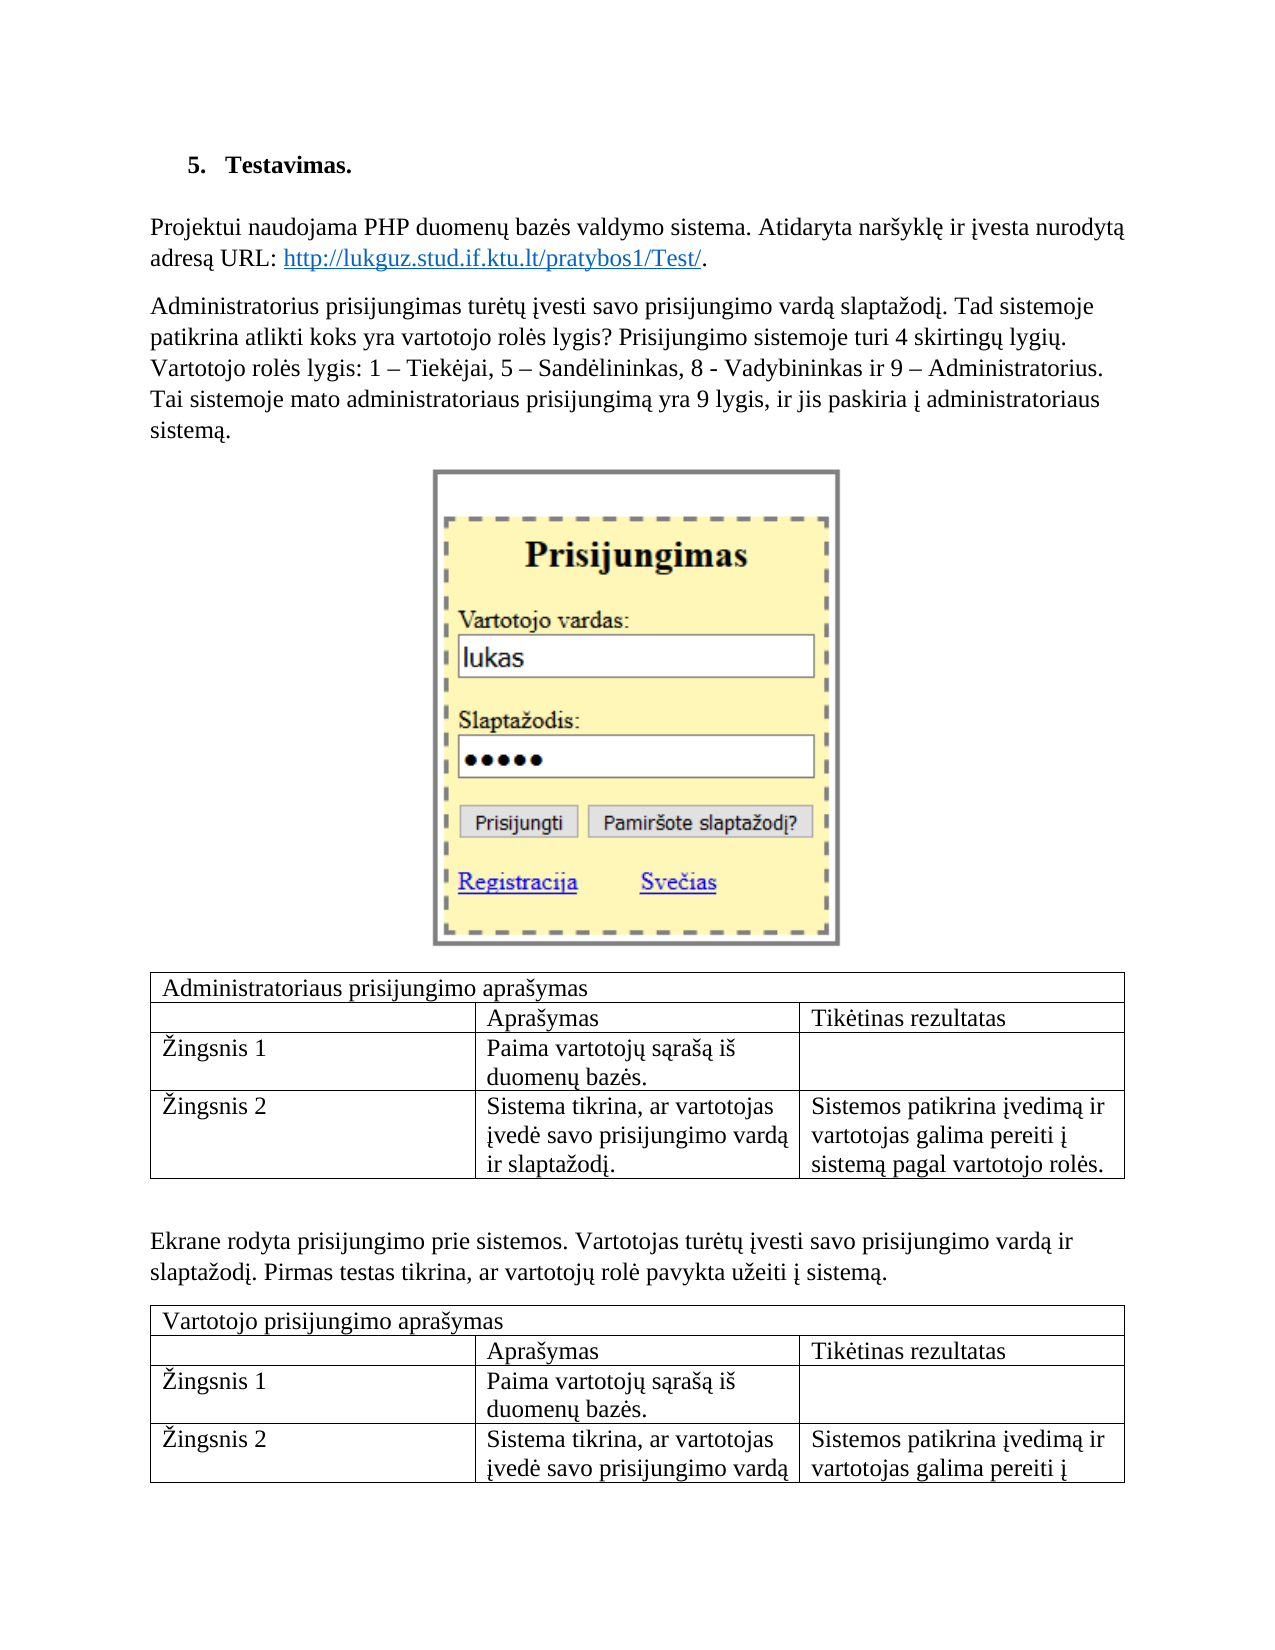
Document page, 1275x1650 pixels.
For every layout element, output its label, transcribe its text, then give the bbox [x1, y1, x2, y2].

table_header Vartotojo prisijungimo aprašymas [151, 1306, 1124, 1335]
text Projektui naudojama PHP duomenų bazės valdymo sistema. Atidaryta naršyklę ir įvesta nurodytą adresą URL: http://lukguz.stud.if.ktu.lt/pratybos1/Test/. [150, 212, 1125, 272]
table_cell Aprašymas [476, 1003, 799, 1032]
table_cell Paima vartotojų sąrašą iš duomenų bazės. [476, 1033, 799, 1090]
table_cell Žingsnis 2 [151, 1424, 475, 1482]
table_cell Aprašymas [476, 1336, 799, 1365]
table_cell [151, 1003, 475, 1032]
table_cell Paima vartotojų sąrašą iš duomenų bazės. [476, 1366, 799, 1423]
table_cell Tikėtinas rezultatas [800, 1003, 1124, 1032]
picture [427, 462, 848, 954]
table_cell Sistemos patikrina įvedimą ir vartotojas galima pereiti į sistemą pagal vartotojo rolės. [800, 1091, 1124, 1178]
table_cell Žingsnis 1 [151, 1366, 475, 1423]
table_cell [151, 1336, 475, 1365]
table_cell Sistema tikrina, ar vartotojas įvedė savo prisijungimo vardą ir slaptažodį. [476, 1091, 799, 1178]
table_cell Žingsnis 1 [151, 1033, 475, 1090]
text Testavimas. [187, 150, 1125, 179]
table_cell Žingsnis 2 [151, 1091, 475, 1178]
text Administratorius prisijungimas turėtų įvesti savo prisijungimo vardą slaptažodį. Tad sistemoje patikrina atlikti koks yra vartotojo rolės lygis? Prisijungimo sistemoje turi 4 skirtingų lygių. Vartotojo rolės lygis: 1 – Tiekėjai, 5 – Sandėlininkas, 8 - Vadybininkas ir 9 – Administratorius. Tai sistemoje mato administratoriaus prisijungimą yra 9 lygis, ir jis paskiria į administratoriaus sistemą. [150, 291, 1125, 444]
table_header Administratoriaus prisijungimo aprašymas [151, 973, 1124, 1002]
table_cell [800, 1424, 1124, 1482]
text Ekrane rodyta prisijungimo prie sistemos. Vartotojas turėtų įvesti savo prisijungimo vardą ir slaptažodį. Pirmas testas tikrina, ar vartotojų rolė pavykta užeiti į sistemą. [150, 1226, 1125, 1286]
table_cell [800, 1366, 1124, 1423]
table_cell [800, 1033, 1124, 1090]
table_cell Tikėtinas rezultatas [800, 1336, 1124, 1365]
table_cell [476, 1424, 799, 1482]
